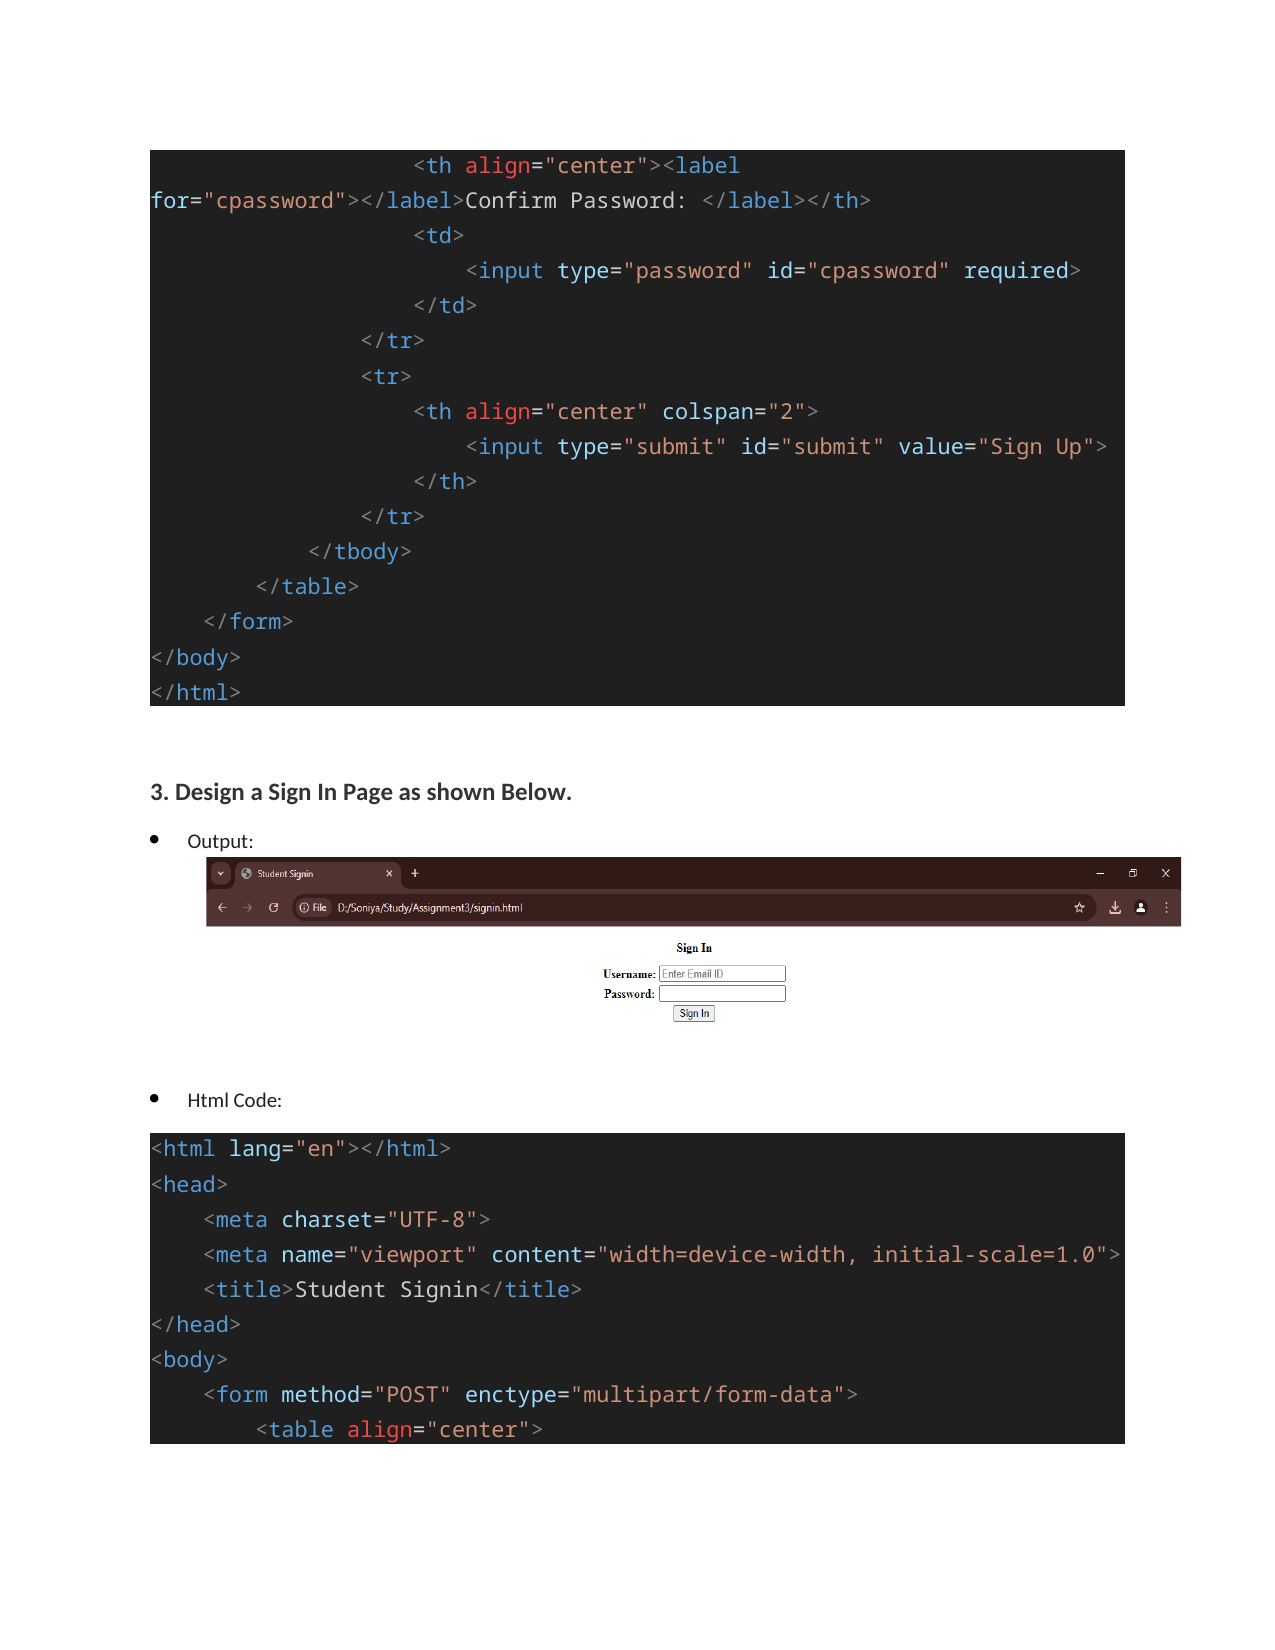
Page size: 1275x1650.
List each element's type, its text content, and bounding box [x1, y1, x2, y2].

text </head> [150, 1309, 1125, 1339]
text </body> [150, 641, 1125, 671]
text </th> [150, 466, 1125, 496]
text </table> [150, 571, 1125, 601]
text </tr> [150, 326, 1125, 355]
text 3. Design a Sign In Page as shown Below. [150, 776, 1125, 807]
text <head> [150, 1168, 1125, 1198]
text <th align="center"><label for="cpassword"></label>Confirm Password: </label></th> [150, 150, 1125, 215]
list Output: [150, 828, 1125, 854]
text <meta charset="UTF-8"> [150, 1204, 1125, 1233]
text <meta name="viewport" content="width=device-width, initial-scale=1.0"> [150, 1239, 1125, 1268]
text </html> [150, 677, 1125, 706]
text <th align="center" colspan="2"> [150, 396, 1125, 426]
text </td> [150, 290, 1125, 320]
text <td> [150, 220, 1125, 250]
text <input type="password" id="cpassword" required> [150, 255, 1125, 285]
text </tr> [150, 501, 1125, 531]
text <form method="POST" enctype="multipart/form-data"> [150, 1379, 1125, 1409]
text <body> [150, 1344, 1125, 1374]
text <title>Student Signin</title> [150, 1274, 1125, 1304]
list Html Code: [150, 1087, 1125, 1113]
text </tbody> [150, 536, 1125, 566]
text </form> [150, 606, 1125, 636]
text <tr> [150, 361, 1125, 390]
text <table align="center"> [150, 1414, 1125, 1444]
text <html lang="en"></html> [150, 1133, 1125, 1163]
text <input type="submit" id="submit" value="Sign Up"> [150, 431, 1125, 461]
